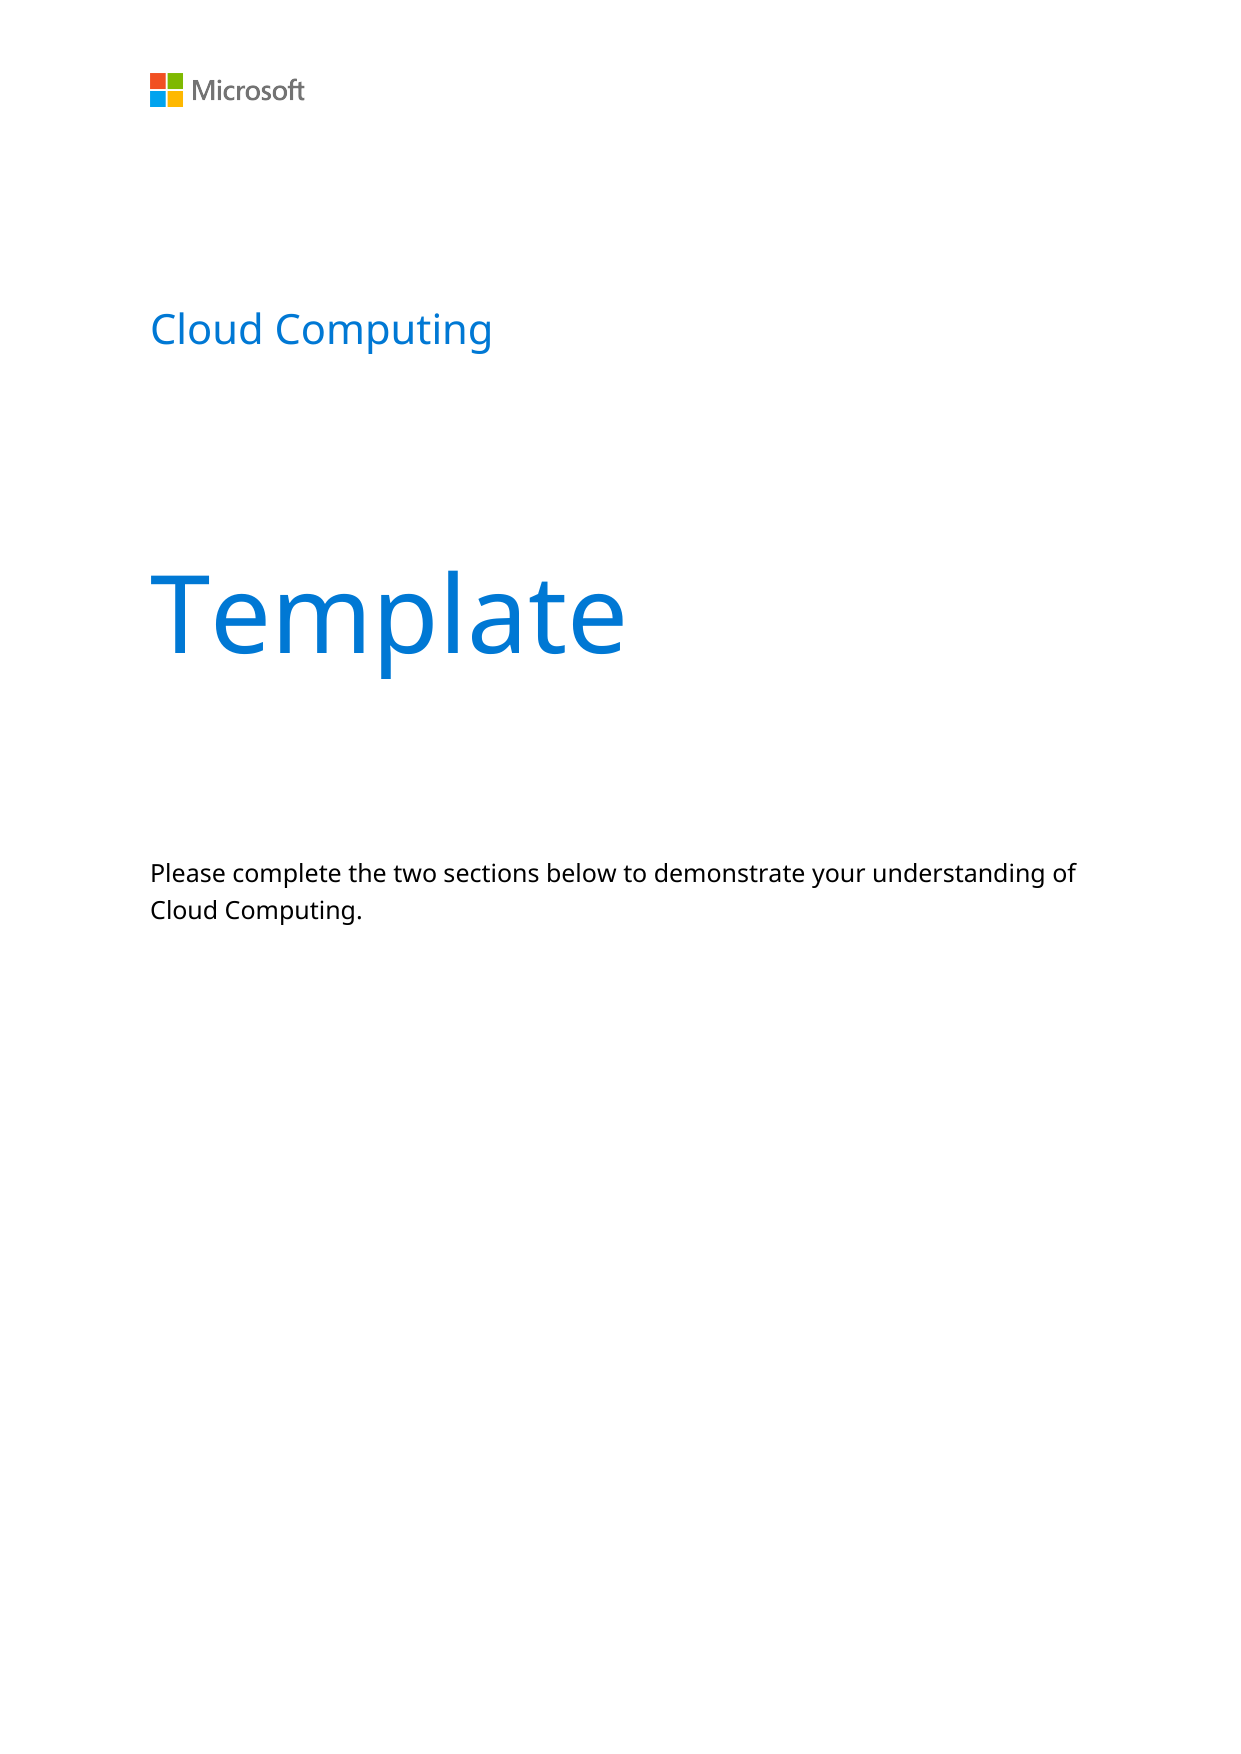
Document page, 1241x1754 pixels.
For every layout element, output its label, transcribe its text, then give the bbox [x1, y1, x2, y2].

picture [150, 73, 305, 107]
text Please complete the two sections below to demonstrate your understanding of Cloud Computing. [150, 856, 1090, 927]
text Template [150, 537, 1090, 685]
text Cloud Computing [150, 300, 1090, 357]
